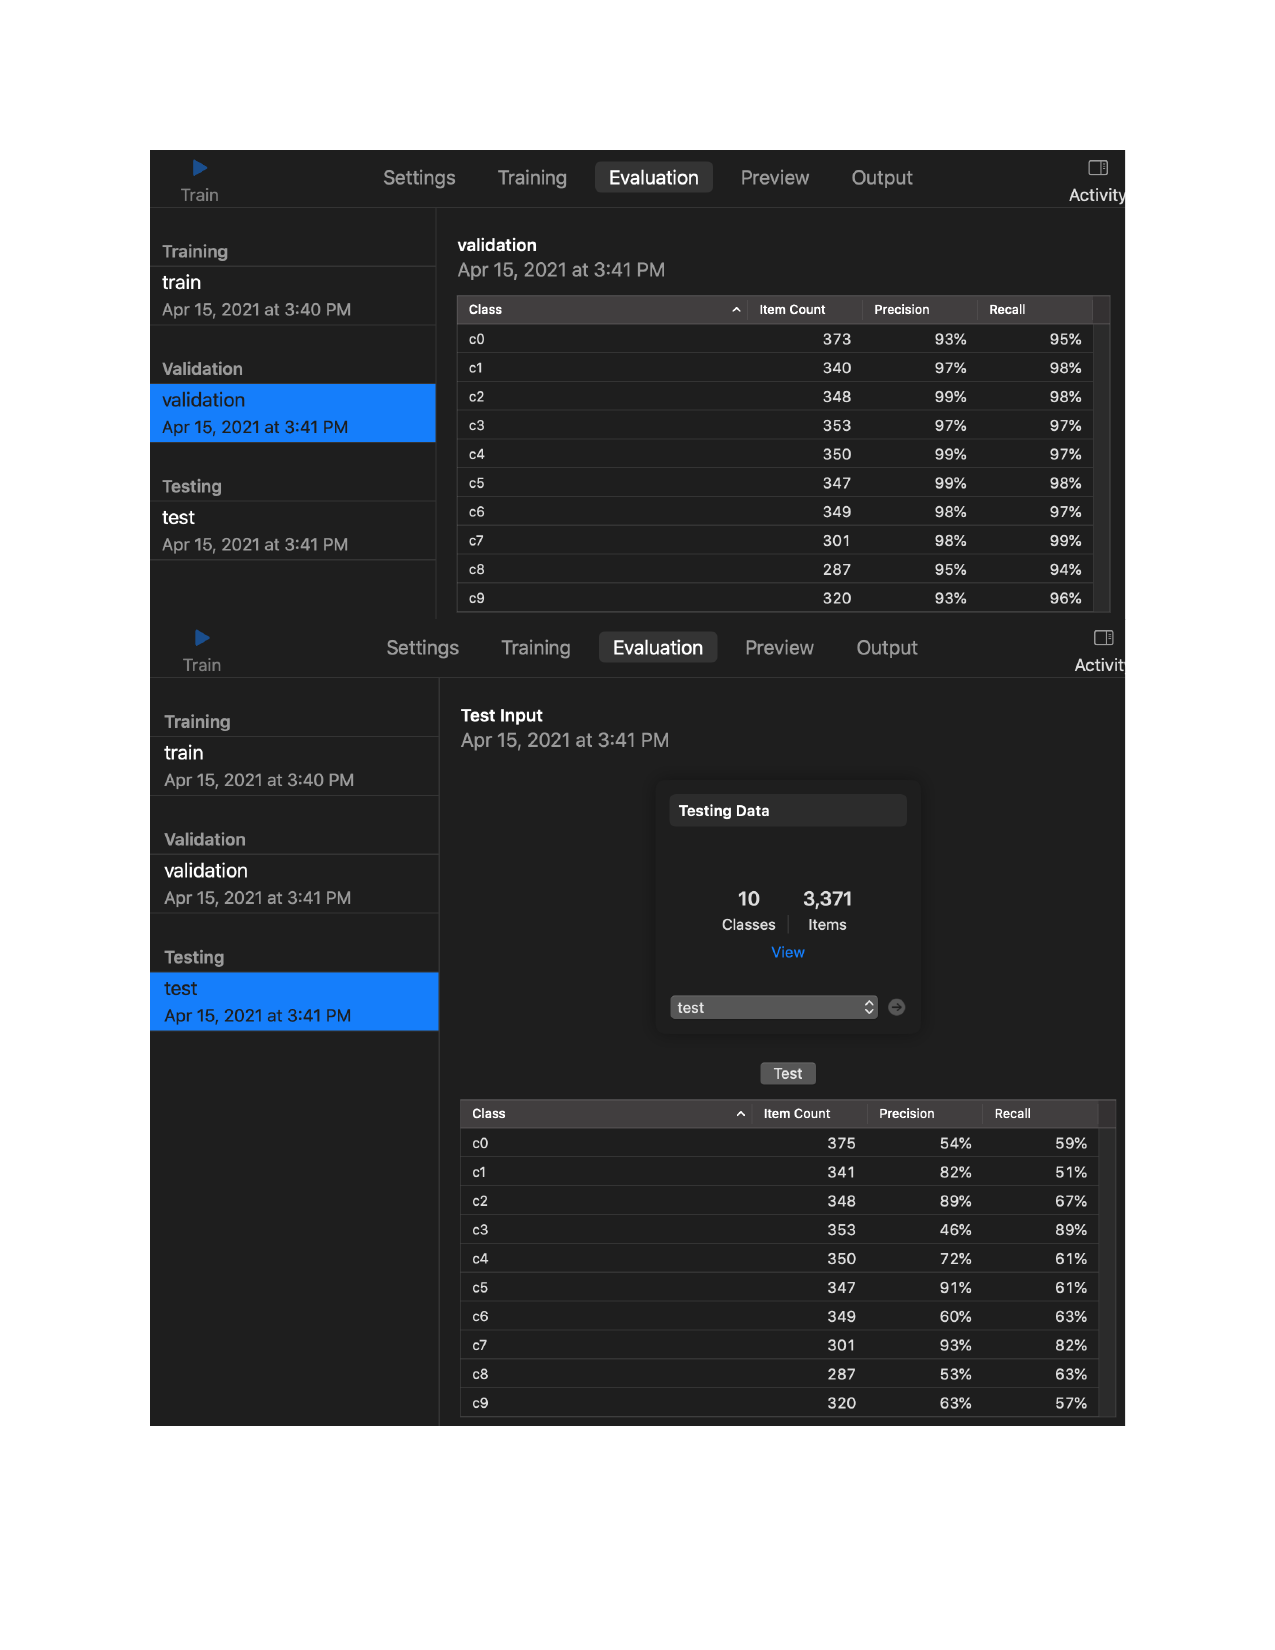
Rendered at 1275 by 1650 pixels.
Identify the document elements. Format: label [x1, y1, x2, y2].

picture [150, 150, 1125, 1426]
